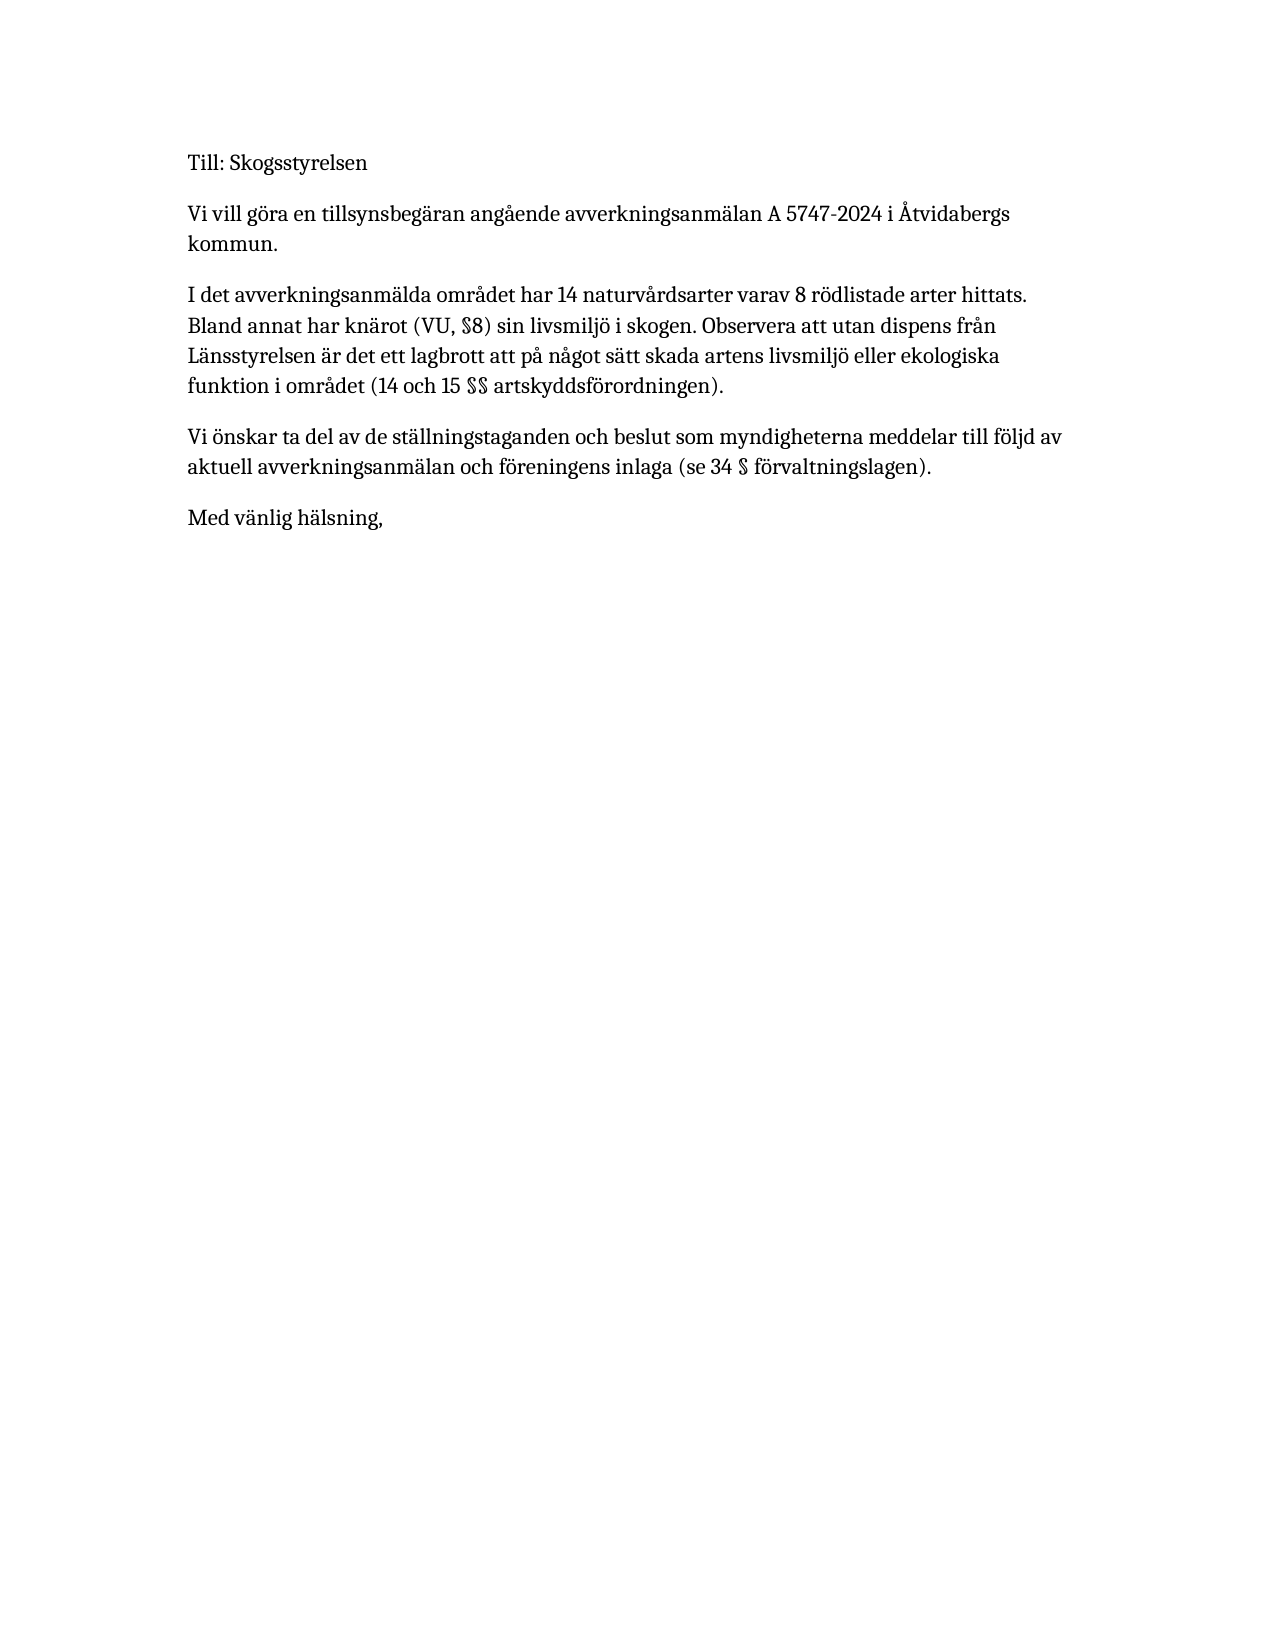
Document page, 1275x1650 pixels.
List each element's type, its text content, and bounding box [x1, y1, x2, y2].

text Med vänlig hälsning, [187, 505, 1087, 562]
text Vi vill göra en tillsynsbegäran angående avverkningsanmälan A 5747-2024 i Åtvidabergs kommun. [187, 201, 1087, 258]
text I det avverkningsanmälda området har 14 naturvårdsarter varav 8 rödlistade arter hittats. Bland annat har knärot (VU, §8) sin livsmiljö i skogen. Observera att utan dispens från Länsstyrelsen är det ett lagbrott att på något sätt skada artens livsmiljö eller ekologiska funktion i området (14 och 15 §§ artskyddsförordningen). [187, 282, 1087, 399]
text Vi önskar ta del av de ställningstaganden och beslut som myndigheterna meddelar till följd av aktuell avverkningsanmälan och föreningens inlaga (se 34 § förvaltningslagen). [187, 424, 1087, 481]
text Till: Skogsstyrelsen [187, 150, 1087, 176]
